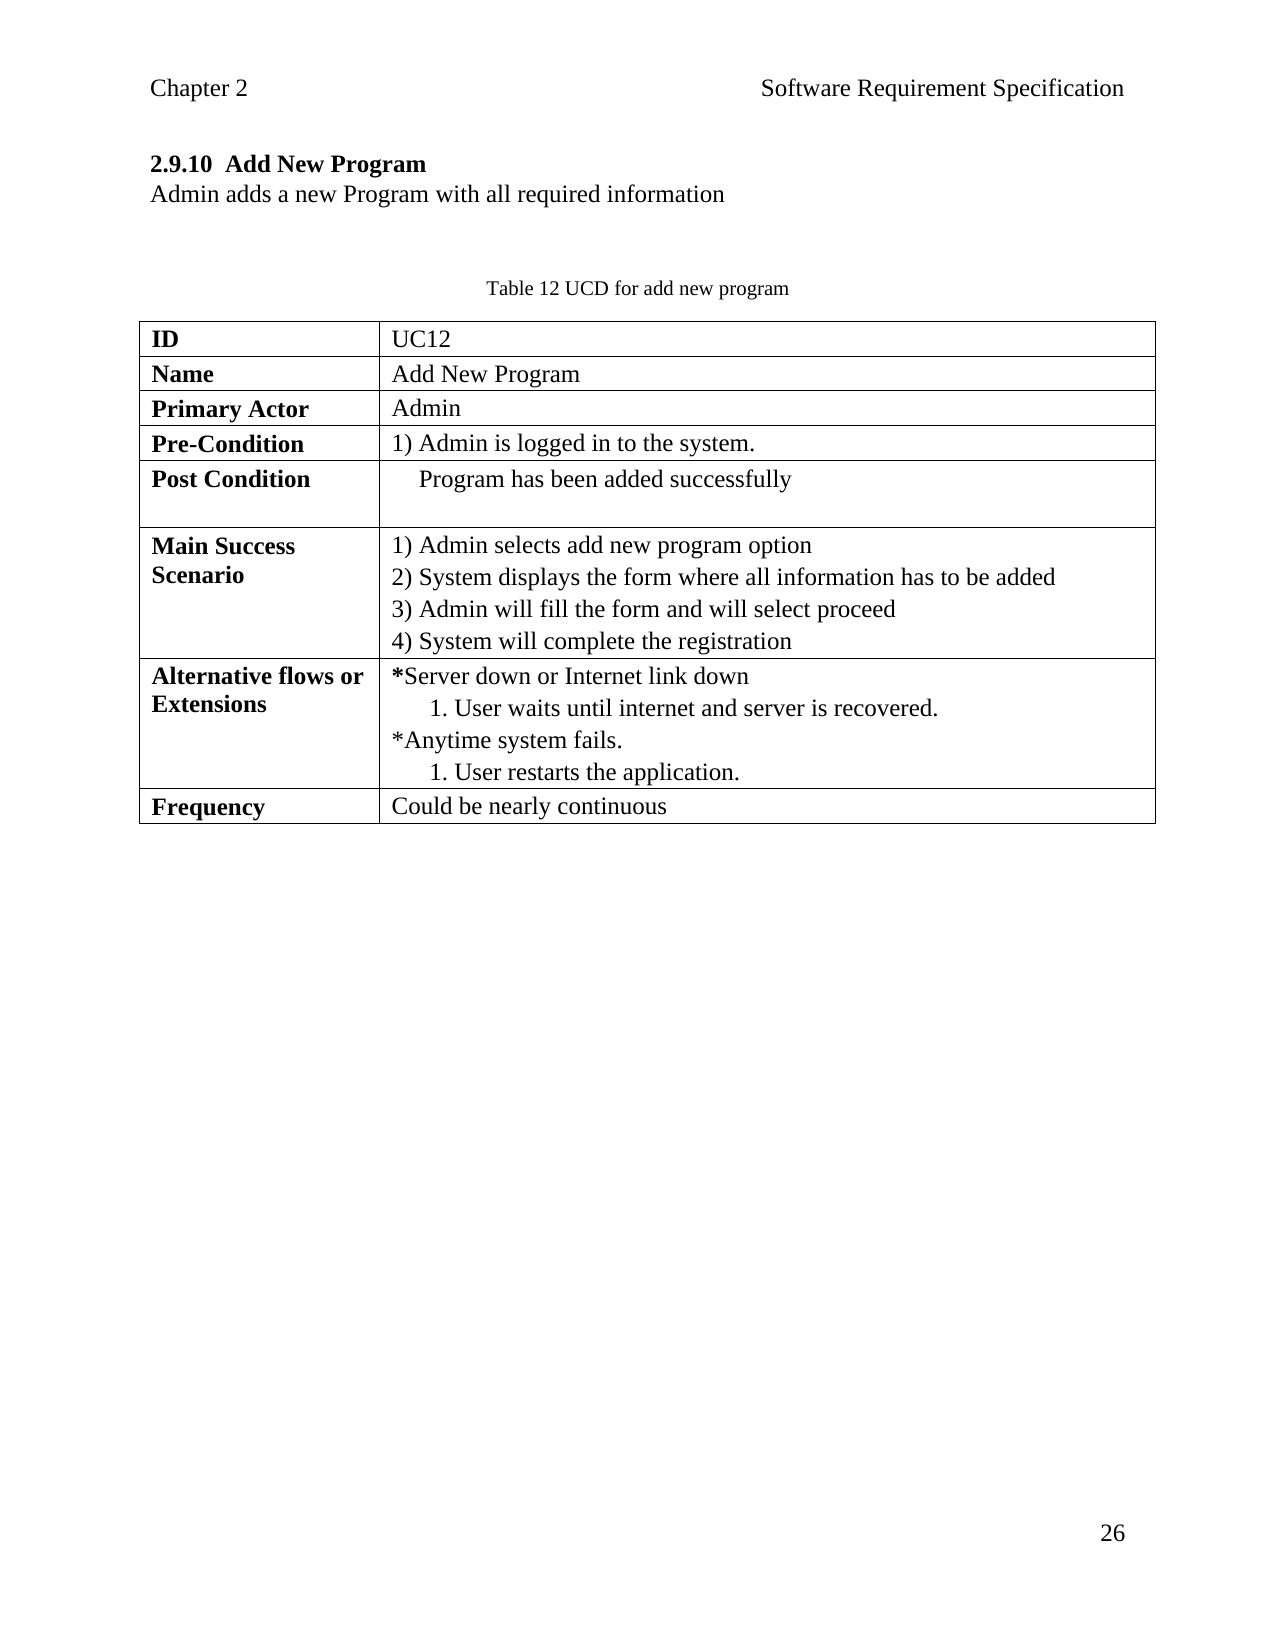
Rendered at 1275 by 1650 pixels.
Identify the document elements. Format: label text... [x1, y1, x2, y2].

table_cell Primary Actor [140, 391, 379, 425]
table_cell Main Success Scenario [140, 528, 379, 658]
table_cell Alternative flows or Extensions [140, 659, 379, 788]
table_cell Name [140, 357, 379, 390]
table_cell Add New Program [380, 357, 1155, 390]
text Admin adds a new Program with all required information [150, 179, 1198, 208]
table_header ID [140, 322, 379, 356]
table_cell Post Condition [140, 461, 379, 527]
table_cell Frequency [140, 789, 379, 823]
table_cell 1) Admin is logged in to the system. [380, 426, 1155, 460]
table_cell Program has been added successfully [380, 461, 1155, 527]
table_cell Admin selects add new program option System displays the form where all information has to be added Admin will fill the form and will select proceed System will complete the registration [380, 528, 1155, 658]
table_header UC12 [380, 322, 1155, 356]
table_cell *Server down or Internet link down 1. User waits until internet and server is recovered. *Anytime system fails. 1. User restarts the application. [380, 659, 1155, 788]
text Table 12 UCD for add new program [155, 275, 1121, 299]
table_cell Could be nearly continuous [380, 789, 1155, 823]
subtitle Add New Program [150, 149, 1198, 178]
table_cell Pre-Condition [140, 426, 379, 460]
table_cell Admin [380, 391, 1155, 425]
